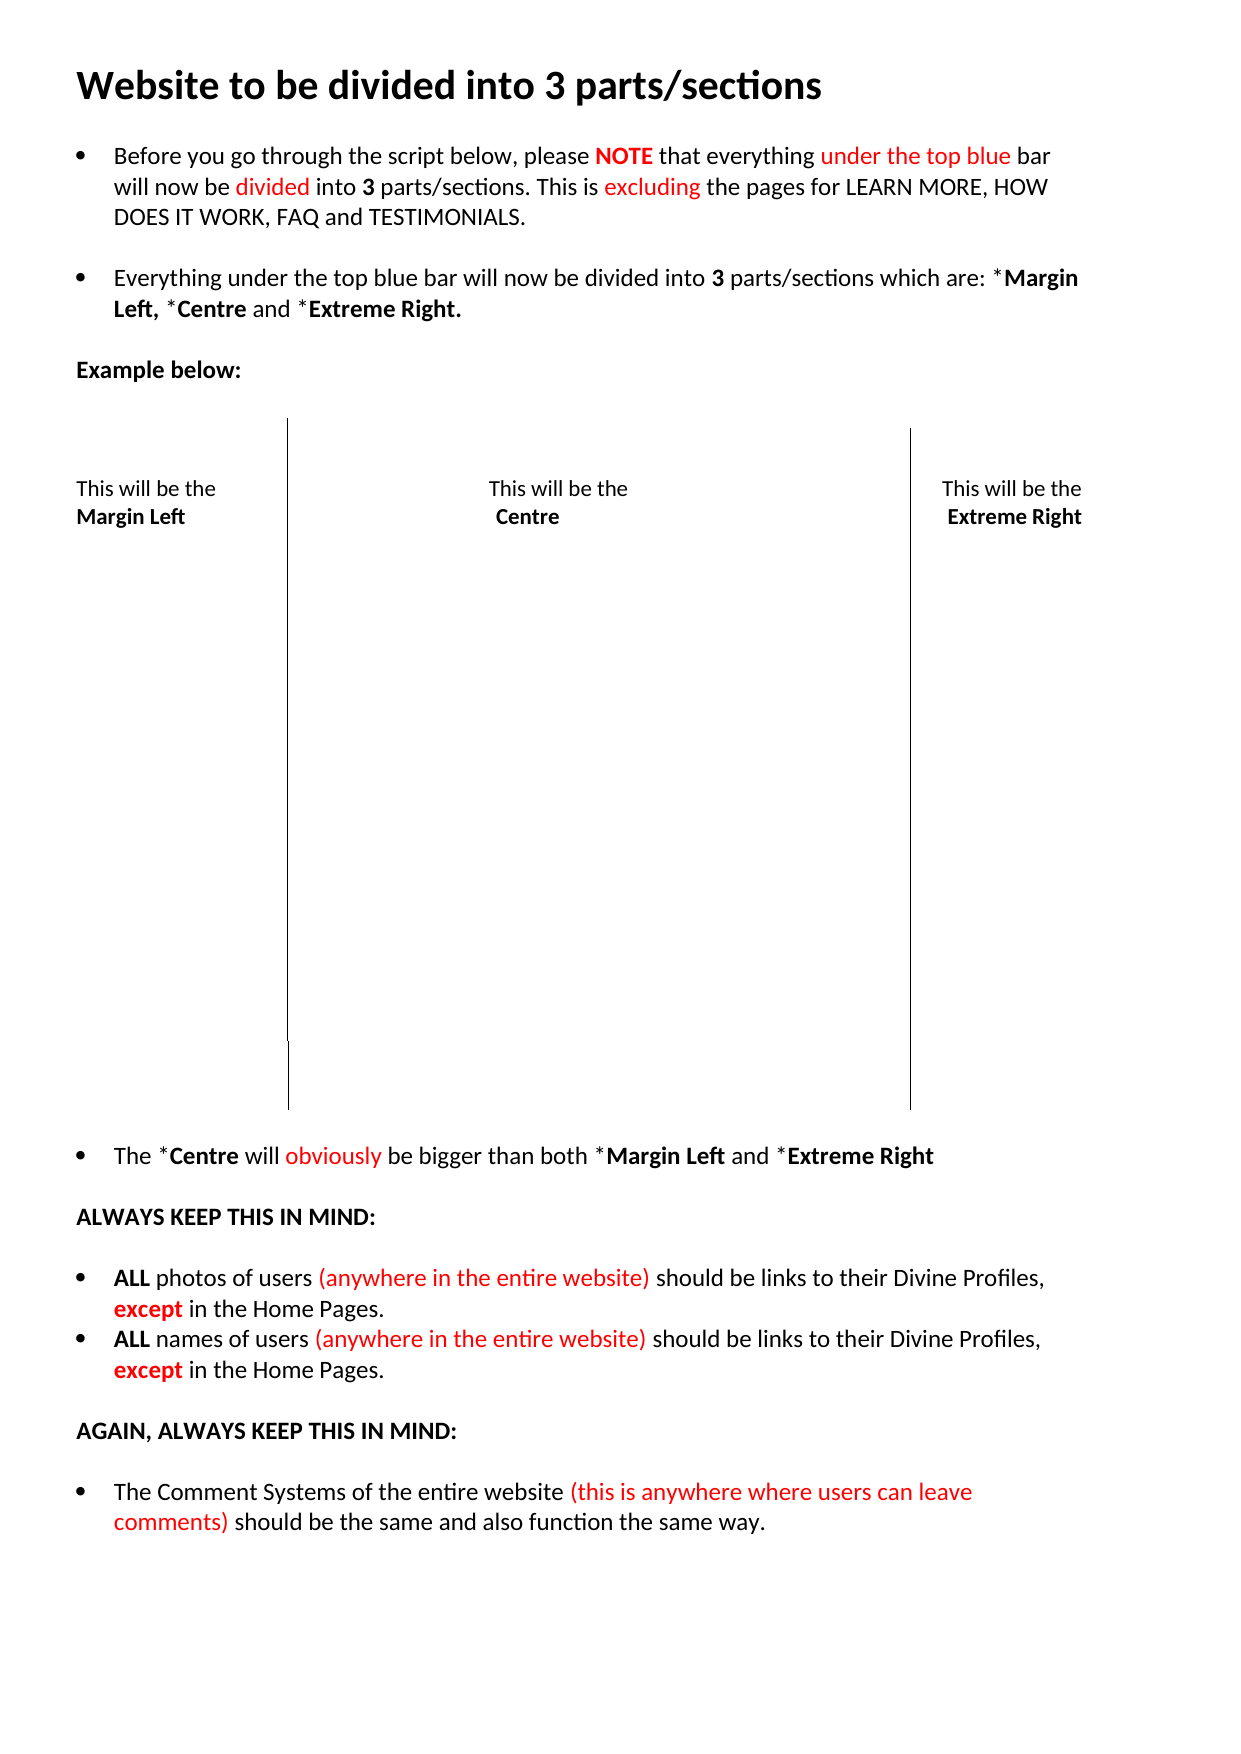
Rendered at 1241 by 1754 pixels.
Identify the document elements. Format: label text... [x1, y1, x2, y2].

text Margin Left Centre Extreme Right [911, 502, 1090, 530]
list The Comment Systems of the entire website (this is anywhere where users can leave comments) should be the same and also function the same way. [76, 1476, 1090, 1537]
text AGAIN, ALWAYS KEEP THIS IN MIND: [76, 1415, 1090, 1445]
text Website to be divided into 3 parts/sections [76, 59, 1090, 110]
text ALWAYS KEEP THIS IN MIND: [76, 1201, 1090, 1232]
text This will be the This will be the This will be the [76, 474, 287, 502]
list ALL photos of users (anywhere in the entire website) should be links to their Divine Profiles, except in the Home Pages. [76, 1262, 1090, 1323]
text Margin Left Centre Extreme Right [288, 502, 910, 530]
text This will be the This will be the This will be the [911, 474, 1090, 502]
text This will be the This will be the This will be the [288, 474, 910, 502]
list The *Centre will obviously be bigger than both *Margin Left and *Extreme Right [76, 1140, 1090, 1171]
text Example below: [76, 354, 1090, 385]
list Before you go through the script below, please NOTE that everything under the top blue bar will now be divided into 3 parts/sections. This is excluding the pages for LEARN MORE, HOW DOES IT WORK, FAQ and TESTIMONIALS. [76, 141, 1090, 232]
text Margin Left Centre Extreme Right [76, 502, 287, 530]
list ALL names of users (anywhere in the entire website) should be links to their Divine Profiles, except in the Home Pages. [76, 1323, 1090, 1384]
list Everything under the top blue bar will now be divided into 3 parts/sections which are: *Margin Left, *Centre and *Extreme Right. [76, 263, 1090, 324]
